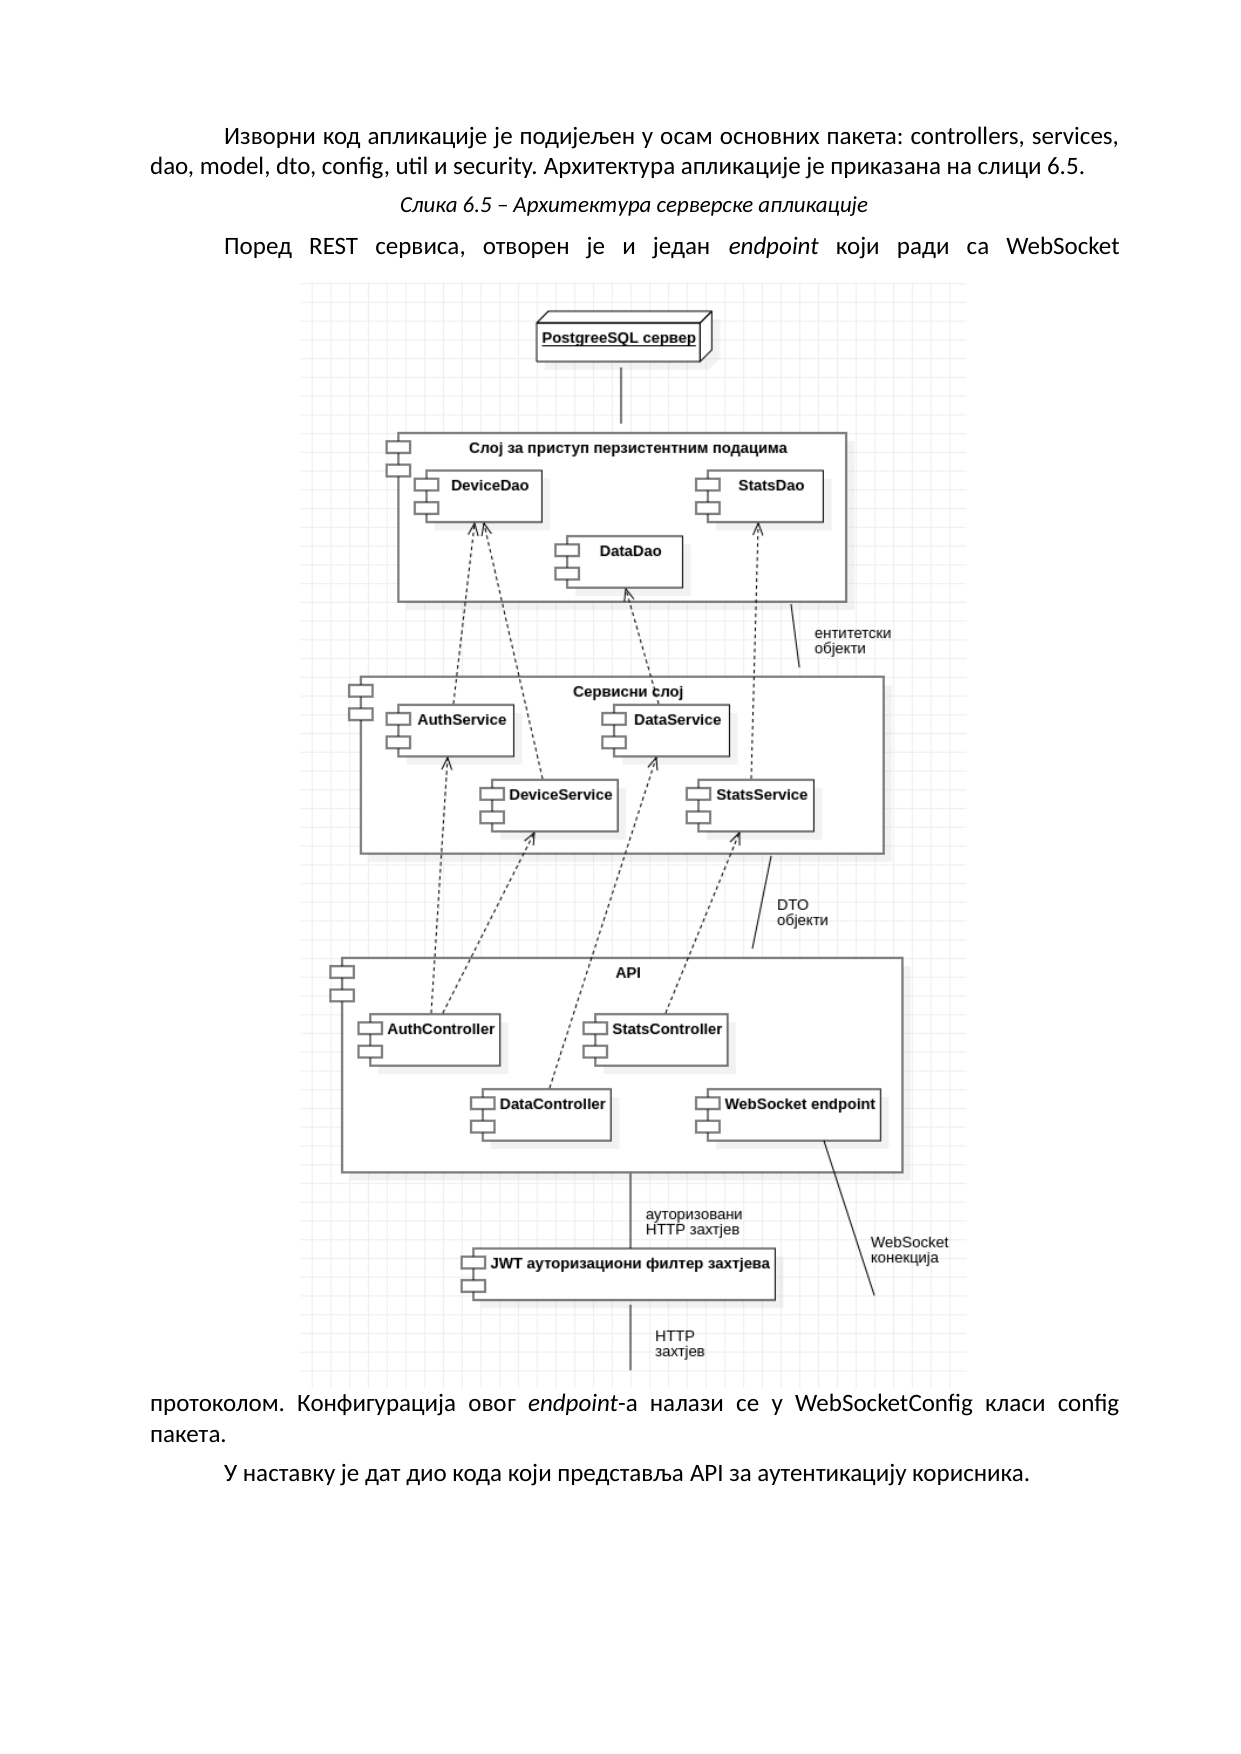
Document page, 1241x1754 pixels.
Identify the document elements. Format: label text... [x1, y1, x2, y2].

text Изворни код апликације је подијељен у осам основних пакета: controllers, services, dao, model, dto, config, util и security. Архитектура апликације је приказана на слици 6.5. [150, 120, 1120, 181]
picture [300, 282, 967, 1388]
text Слика 6.5 – Архитектура серверске апликације [150, 190, 1120, 218]
text У наставку је дат дио кода који представља API за аутентикацију корисника. [150, 1458, 1120, 1488]
